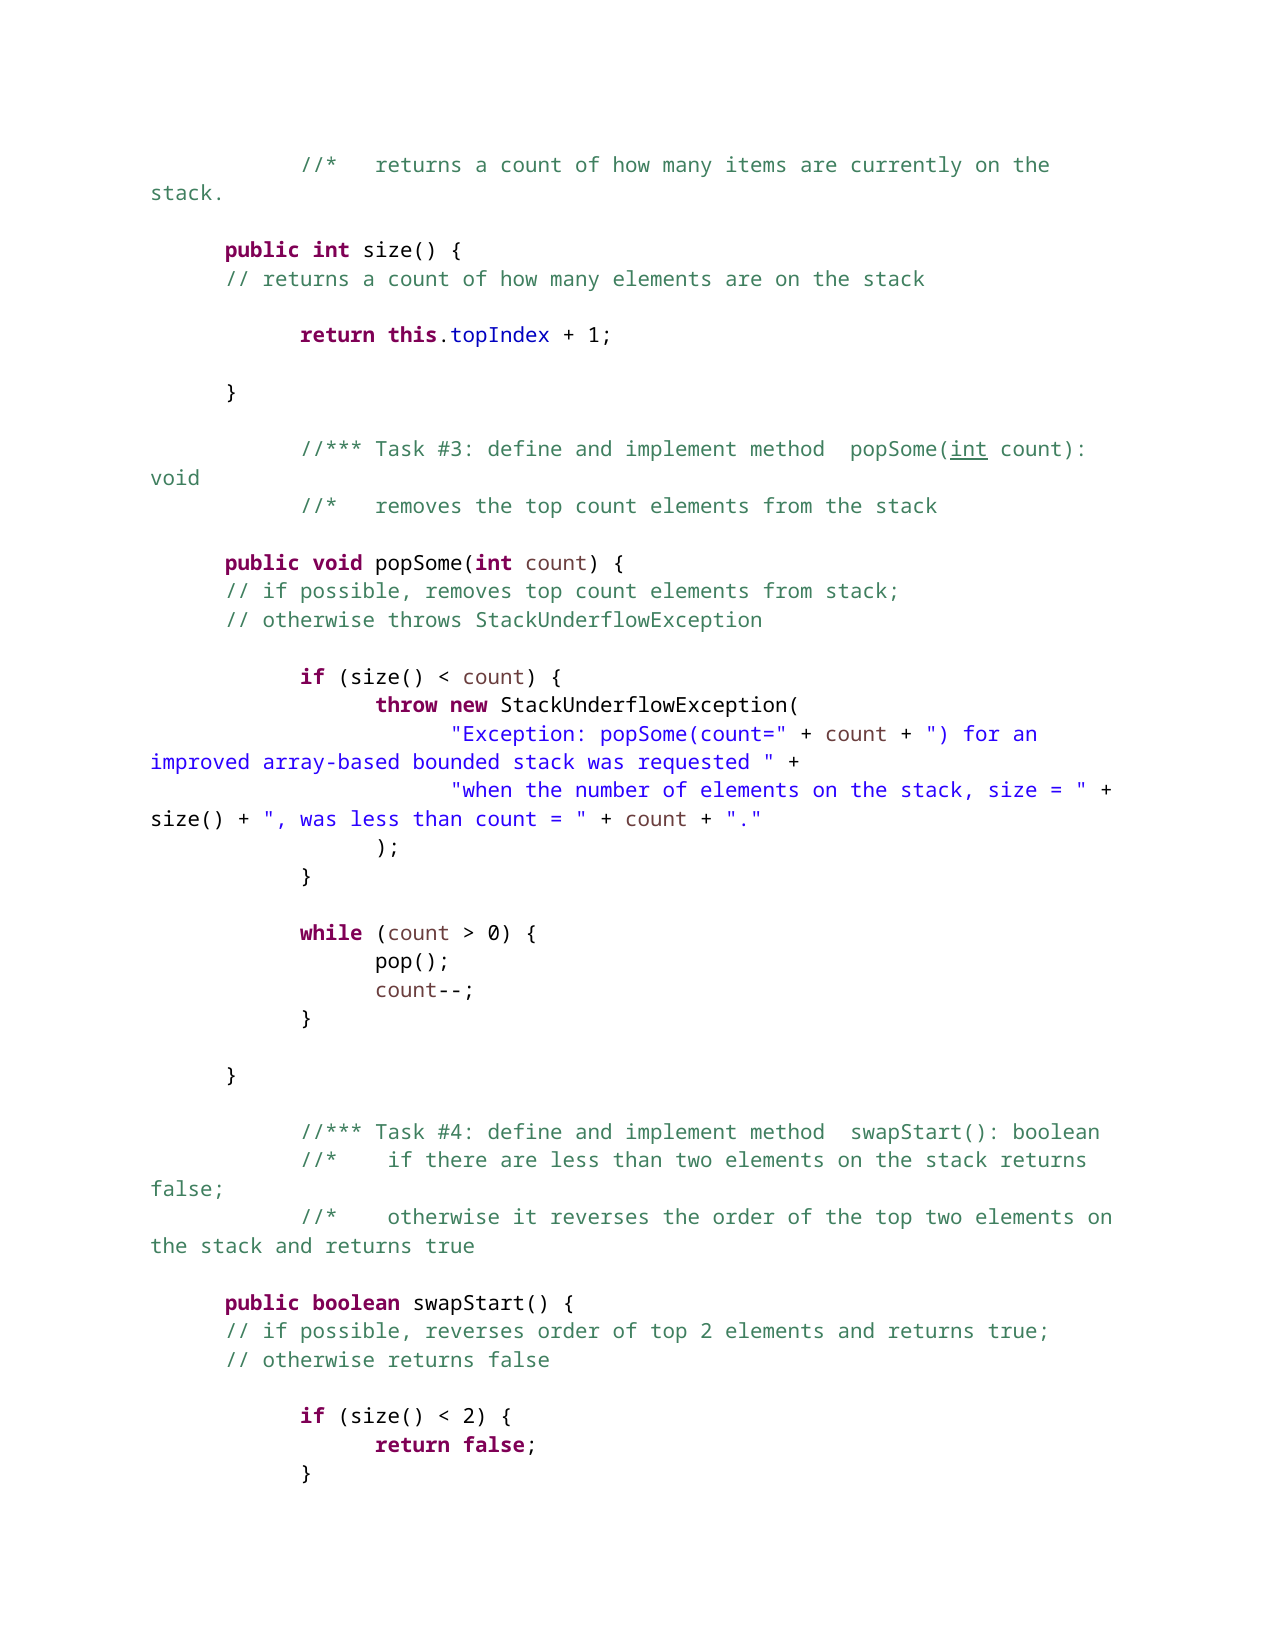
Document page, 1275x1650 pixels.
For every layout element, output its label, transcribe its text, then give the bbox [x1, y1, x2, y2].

text } [150, 1458, 1125, 1487]
text public boolean swapStart() { [150, 1288, 1125, 1316]
text } [150, 377, 1125, 406]
text //*** Task #4: define and implement method swapStart(): boolean [150, 1117, 1125, 1146]
text pop(); [150, 947, 1125, 975]
text return this.topIndex + 1; [150, 321, 1125, 349]
text throw new StackUnderflowException( [150, 690, 1125, 719]
text } [150, 1060, 1125, 1089]
text if (size() < 2) { [150, 1402, 1125, 1430]
text while (count > 0) { [150, 918, 1125, 947]
text if (size() < count) { [150, 662, 1125, 690]
text public void popSome(int count) { [150, 548, 1125, 577]
text // if possible, reverses order of top 2 elements and returns true; [150, 1316, 1125, 1345]
text // otherwise returns false [150, 1345, 1125, 1373]
text ); [150, 832, 1125, 861]
text return false; [150, 1430, 1125, 1458]
text public int size() { [150, 235, 1125, 264]
text // returns a count of how many elements are on the stack [150, 264, 1125, 292]
text "Exception: popSome(count=" + count + ") for an improved array-based bounded stack was requested " + [150, 719, 1125, 776]
text //* otherwise it reverses the order of the top two elements on the stack and returns true [150, 1202, 1125, 1259]
text // otherwise throws StackUnderflowException [150, 605, 1125, 633]
text //*** Task #3: define and implement method popSome(int count): void [150, 434, 1125, 491]
text "when the number of elements on the stack, size = " + size() + ", was less than count = " + count + "." [150, 776, 1125, 832]
text count--; [150, 975, 1125, 1003]
text } [150, 861, 1125, 889]
text //* if there are less than two elements on the stack returns false; [150, 1146, 1125, 1202]
text //* returns a count of how many items are currently on the stack. [150, 150, 1125, 207]
text // if possible, removes top count elements from stack; [150, 577, 1125, 605]
text } [150, 1003, 1125, 1032]
text //* removes the top count elements from the stack [150, 491, 1125, 520]
